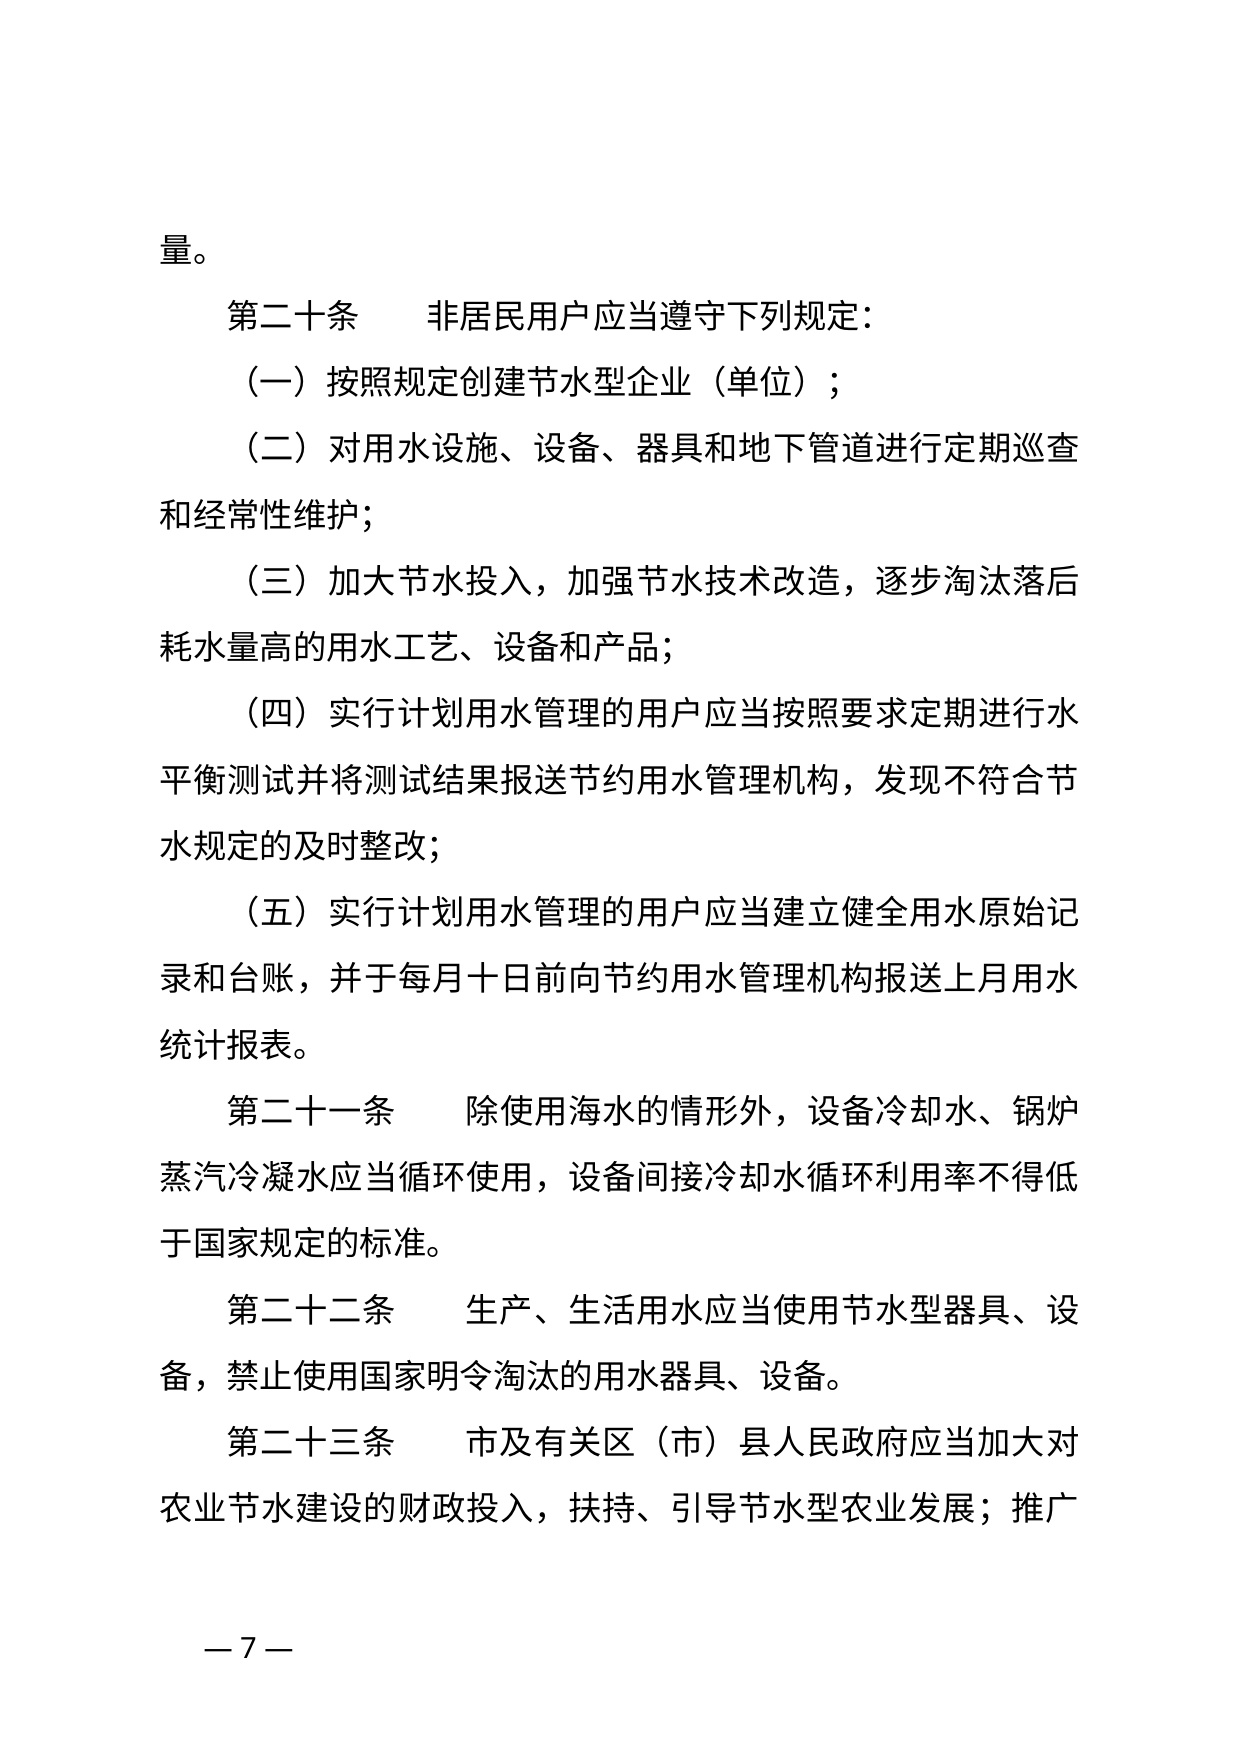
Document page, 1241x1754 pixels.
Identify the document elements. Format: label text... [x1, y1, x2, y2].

text 第二十条 非居民用户应当遵守下列规定： [159, 281, 1081, 347]
text 第二十二条 生产、生活用水应当使用节水型器具、设备，禁止使用国家明令淘汰的用水器具、设备。 [159, 1274, 1081, 1407]
text （一）按照规定创建节水型企业（单位）； [159, 347, 1081, 413]
text （四）实行计划用水管理的用户应当按照要求定期进行水平衡测试并将测试结果报送节约用水管理机构，发现不符合节水规定的及时整改； [159, 678, 1081, 877]
text 第二十一条 除使用海水的情形外，设备冷却水、锅炉蒸汽冷凝水应当循环使用，设备间接冷却水循环利用率不得低于国家规定的标准。 [159, 1076, 1081, 1274]
text （五）实行计划用水管理的用户应当建立健全用水原始记录和台账，并于每月十日前向节约用水管理机构报送上月用水统计报表。 [159, 877, 1081, 1076]
text （三）加大节水投入，加强节水技术改造，逐步淘汰落后、耗水量高的用水工艺、设备和产品； [159, 546, 1081, 678]
text （二）对用水设施、设备、器具和地下管道进行定期巡查和经常性维护； [159, 413, 1081, 546]
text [159, 1407, 1081, 1539]
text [159, 214, 1081, 281]
